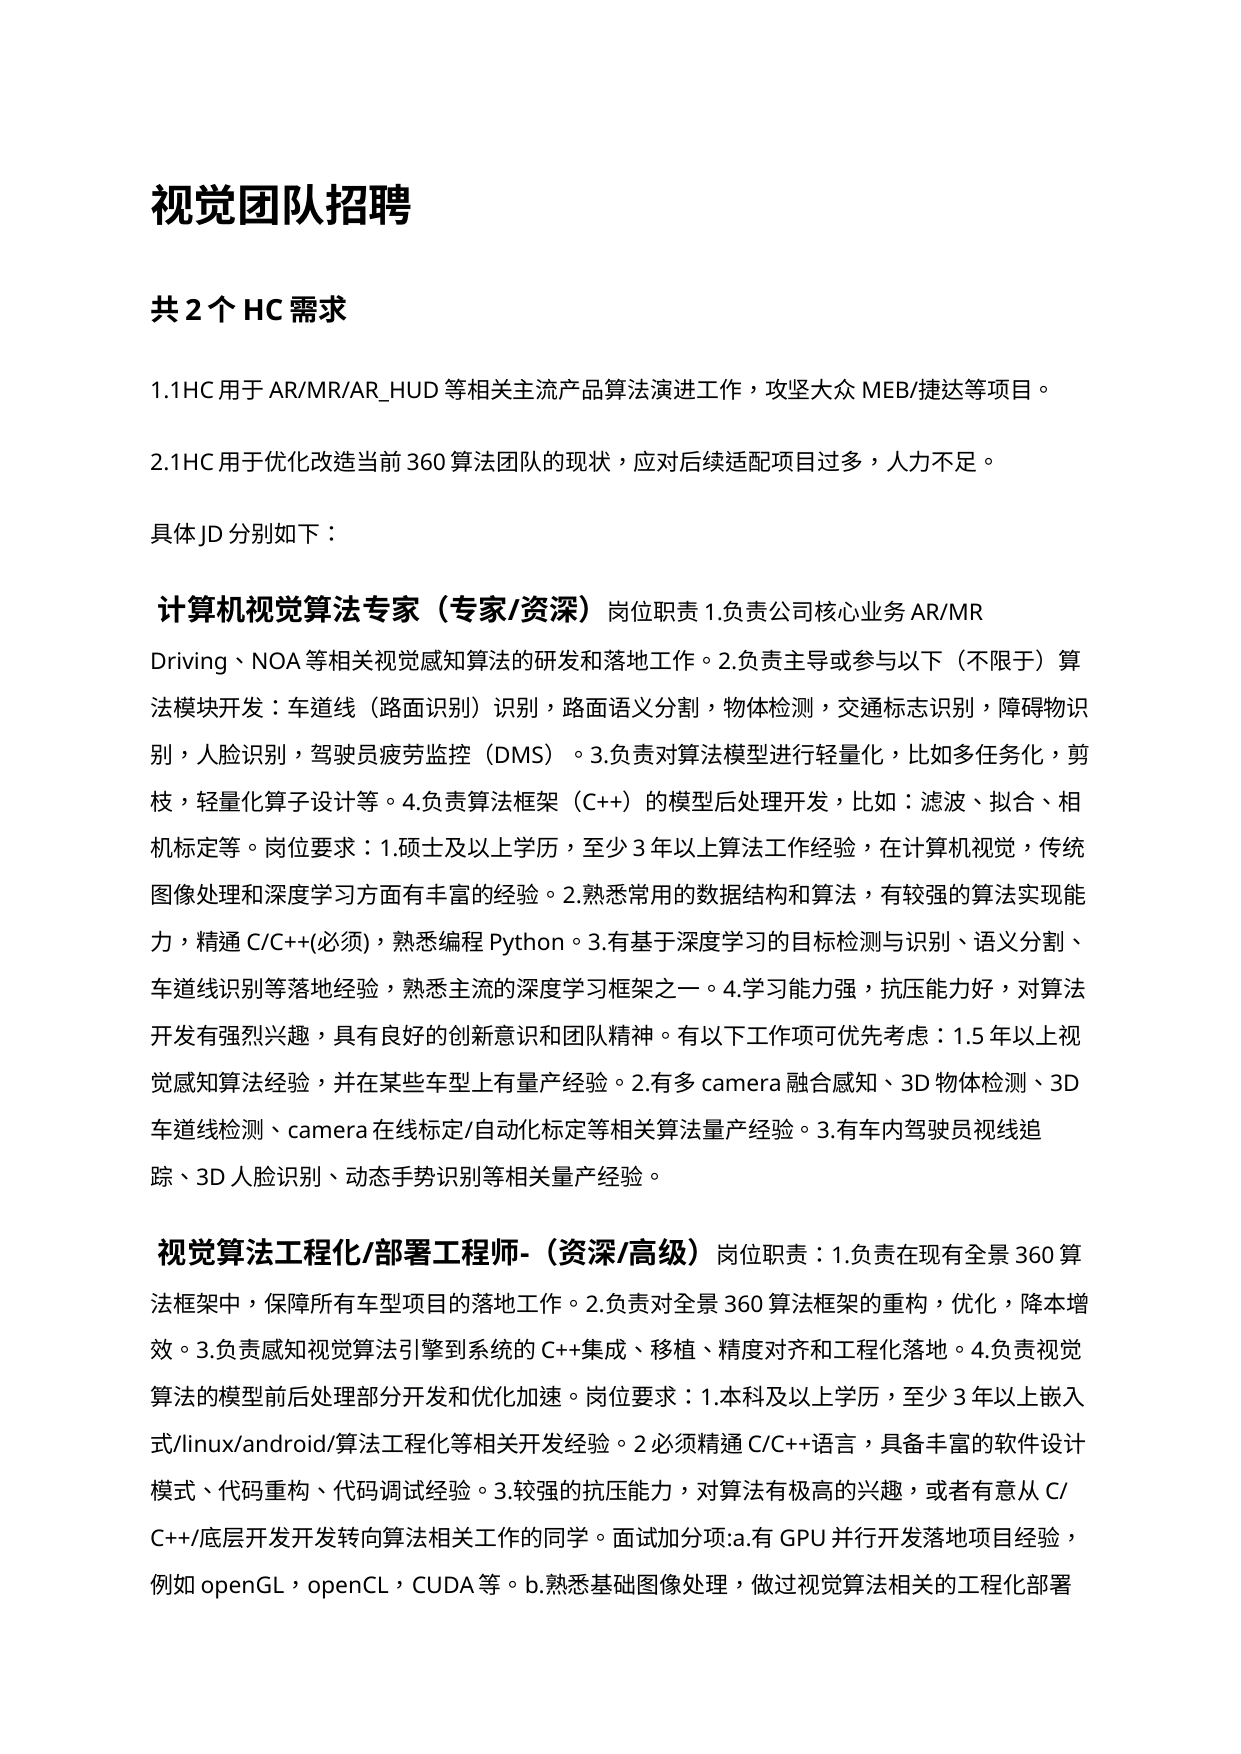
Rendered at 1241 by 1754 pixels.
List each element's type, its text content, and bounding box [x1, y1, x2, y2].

text 具体JD分别如下： [150, 518, 1090, 549]
text 2.1HC用于优化改造当前360算法团队的现状，应对后续适配项目过多，人力不足。 [150, 446, 1090, 477]
text 共2个HC需求 [150, 289, 1090, 329]
subtitle 视觉团队招聘 [150, 175, 1090, 234]
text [150, 1232, 1090, 1600]
text 1.1HC用于AR/MR/AR_HUD等相关主流产品算法演进工作，攻坚大众MEB/捷达等项目。 [150, 374, 1090, 405]
text 计算机视觉算法专家（专家/资深）岗位职责1.负责公司核心业务AR/MR Driving、NOA等相关视觉感知算法的研发和落地工作。2.负责主导或参与以下（不限于）算法模块开发：车道线（路面识别）识别，路面语义分割，物体检测，交通标志识别，障碍物识别，人脸识别，驾驶员疲劳监控（DMS）。3.负责对算法模型进行轻量化，比如多任务化，剪枝，轻量化算子设计等。4.负责算法框架（C++）的模型后处理开发，比如：滤波、拟合、相机标定等。岗位要求：1.硕士及以上学历，至少3年以上算法工作经验，在计算机视觉，传统图像处理和深度学习方面有丰富的经验。2.熟悉常用的数据结构和算法，有较强的算法实现能力，精通C/C++(必须)，熟悉编程Python。3.有基于深度学习的目标检测与识别、语义分割、车道线识别等落地经验，熟悉主流的深度学习框架之一。4.学习能力强，抗压能力好，对算法开发有强烈兴趣，具有良好的创新意识和团队精神。有以下工作项可优先考虑：1.5年以上视觉感知算法经验，并在某些车型上有量产经验。2.有多camera融合感知、3D物体检测、3D车道线检测、camera在线标定/自动化标定等相关算法量产经验。3.有车内驾驶员视线追踪、3D人脸识别、动态手势识别等相关量产经验。 [150, 589, 1090, 1192]
